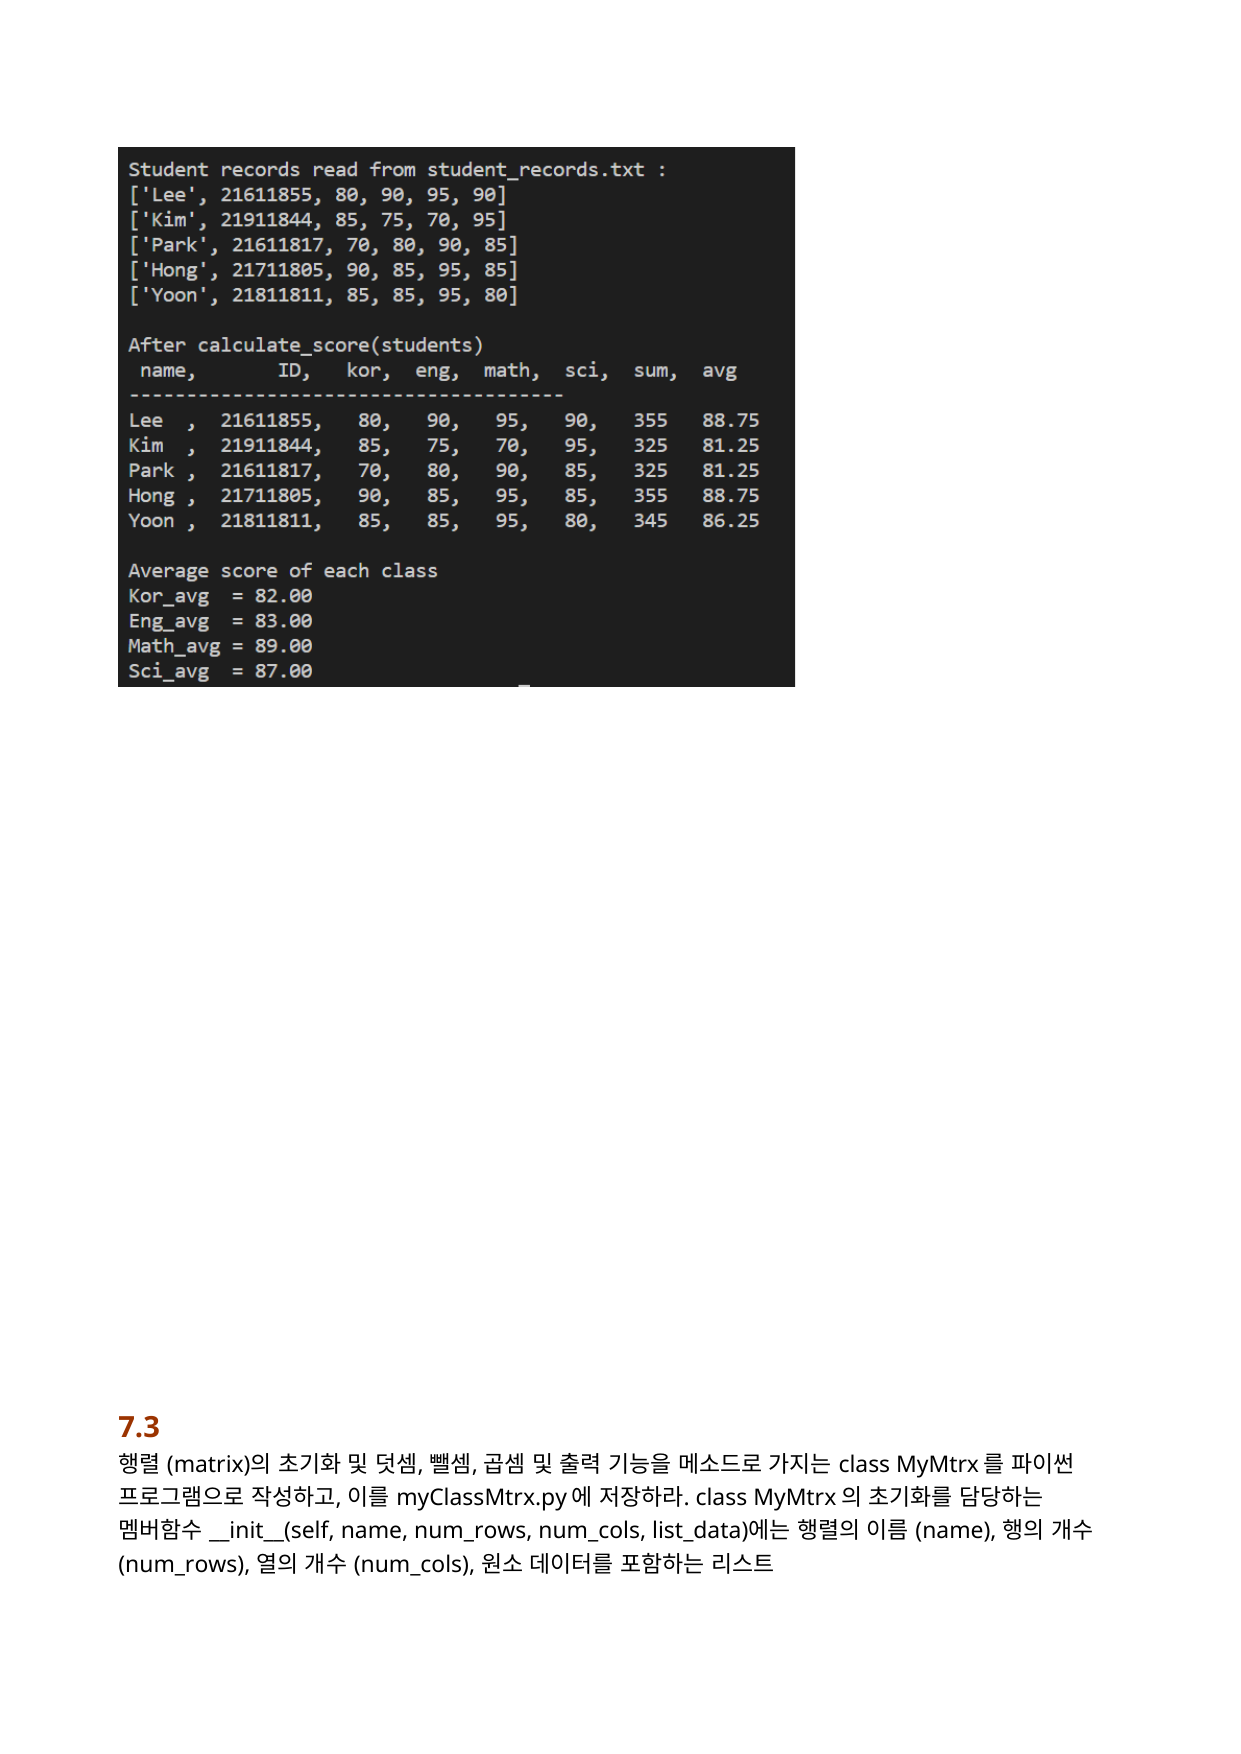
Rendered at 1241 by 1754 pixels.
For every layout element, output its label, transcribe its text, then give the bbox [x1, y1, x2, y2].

text 행렬 (matrix)의 초기화 및 덧셈, 뺄셈, 곱셈 및 출력 기능을 메소드로 가지는 class MyMtrx를 파이썬 프로그램으로 작성하고, 이를 myClassMtrx.py에 저장하라. class MyMtrx의 초기화를 담당하는 멤버함수 __init__(self, name, num_rows, num_cols, list_data)에는 행렬의 이름 (name), 행의 개수 (num_rows), 열의 개수 (num_cols), 원소 데이터를 포함하는 리스트 [118, 1446, 1122, 1579]
picture [118, 147, 796, 687]
text 7.3 [118, 1406, 1122, 1446]
